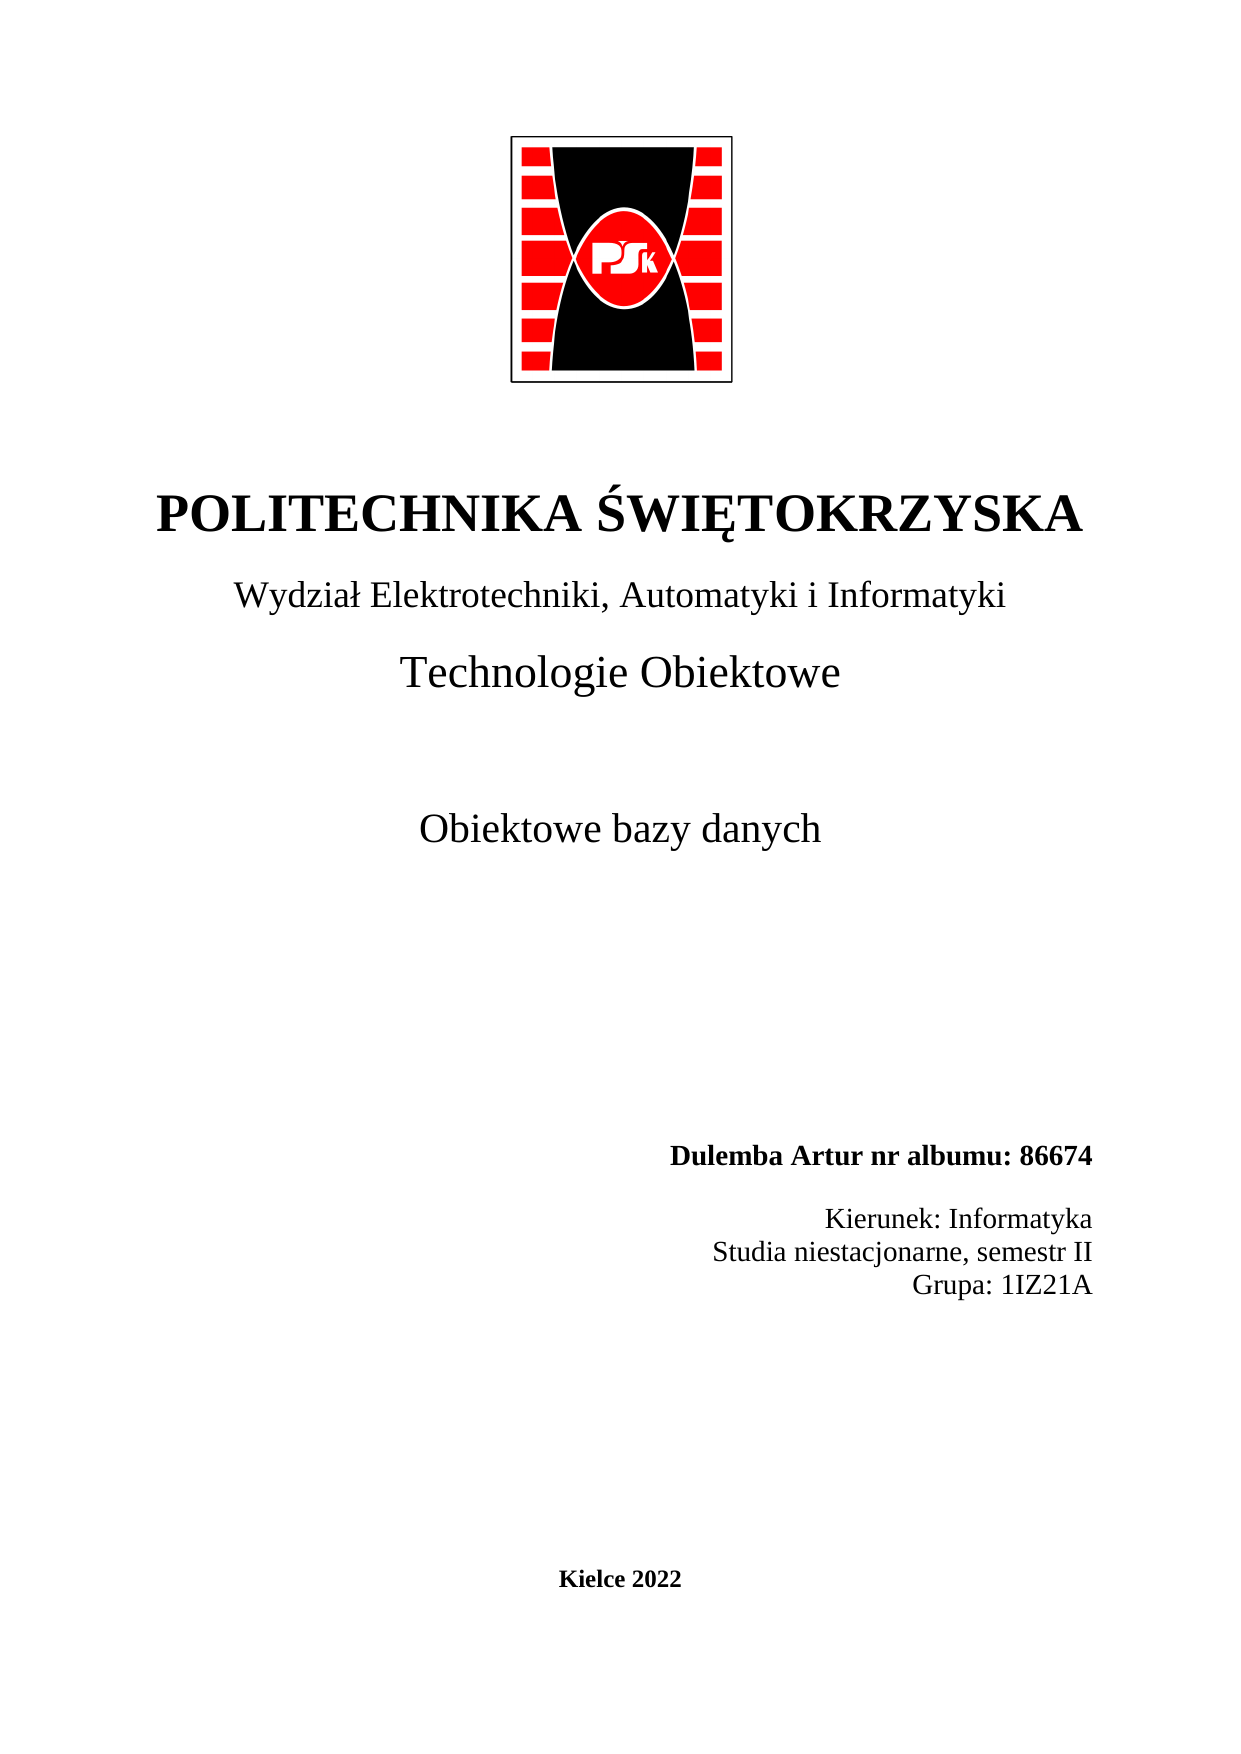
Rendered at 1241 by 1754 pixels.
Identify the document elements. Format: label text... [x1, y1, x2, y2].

text Technologie Obiektowe [148, 644, 1093, 697]
picture [510, 136, 733, 383]
text Kielce 2022 [148, 1564, 1093, 1593]
text POLITECHNIKA ŚWIĘTOKRZYSKA [148, 481, 1093, 543]
text Wydział Elektrotechniki, Automatyki i Informatyki [148, 572, 1093, 615]
text Dulemba Artur nr albumu: 86674 [148, 1138, 1093, 1172]
text Grupa: 1IZ21A [148, 1267, 1093, 1301]
text Studia niestacjonarne, semestr II [148, 1234, 1093, 1267]
text Kierunek: Informatyka [148, 1209, 1093, 1234]
text Obiektowe bazy danych [148, 803, 1093, 851]
